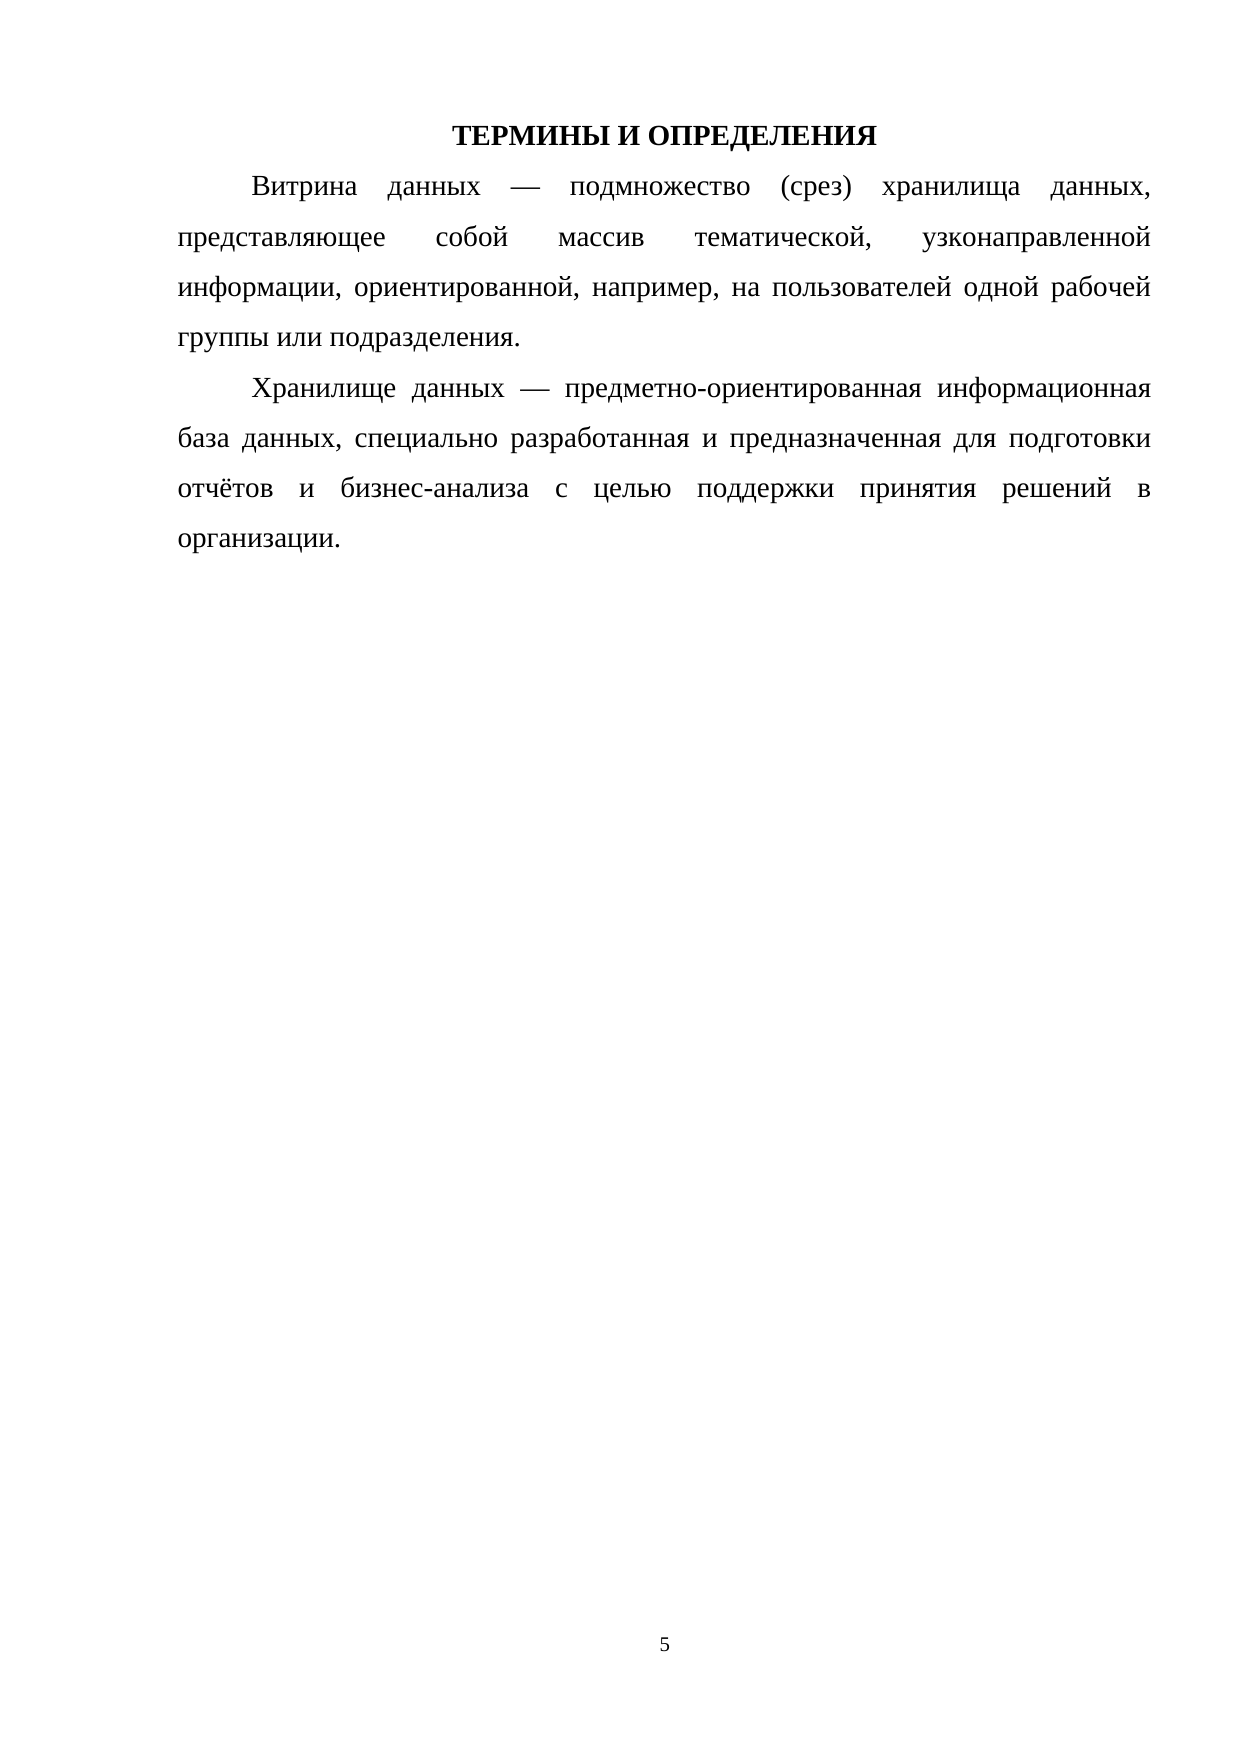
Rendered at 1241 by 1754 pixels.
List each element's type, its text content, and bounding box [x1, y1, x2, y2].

text Витрина данных — подмножество (срез) хранилища данных, представляющее собой массив тематической, узконаправленной информации, ориентированной, например, на пользователей одной рабочей группы или подразделения. [177, 168, 1152, 353]
subtitle ТЕРМИНЫ И ОПРЕДЕЛЕНИЯ [177, 118, 1152, 152]
text Хранилище данных — предметно-ориентированная информационная база данных, специально разработанная и предназначенная для подготовки отчётов и бизнес-анализа с целью поддержки принятия решений в организации. [177, 370, 1152, 554]
